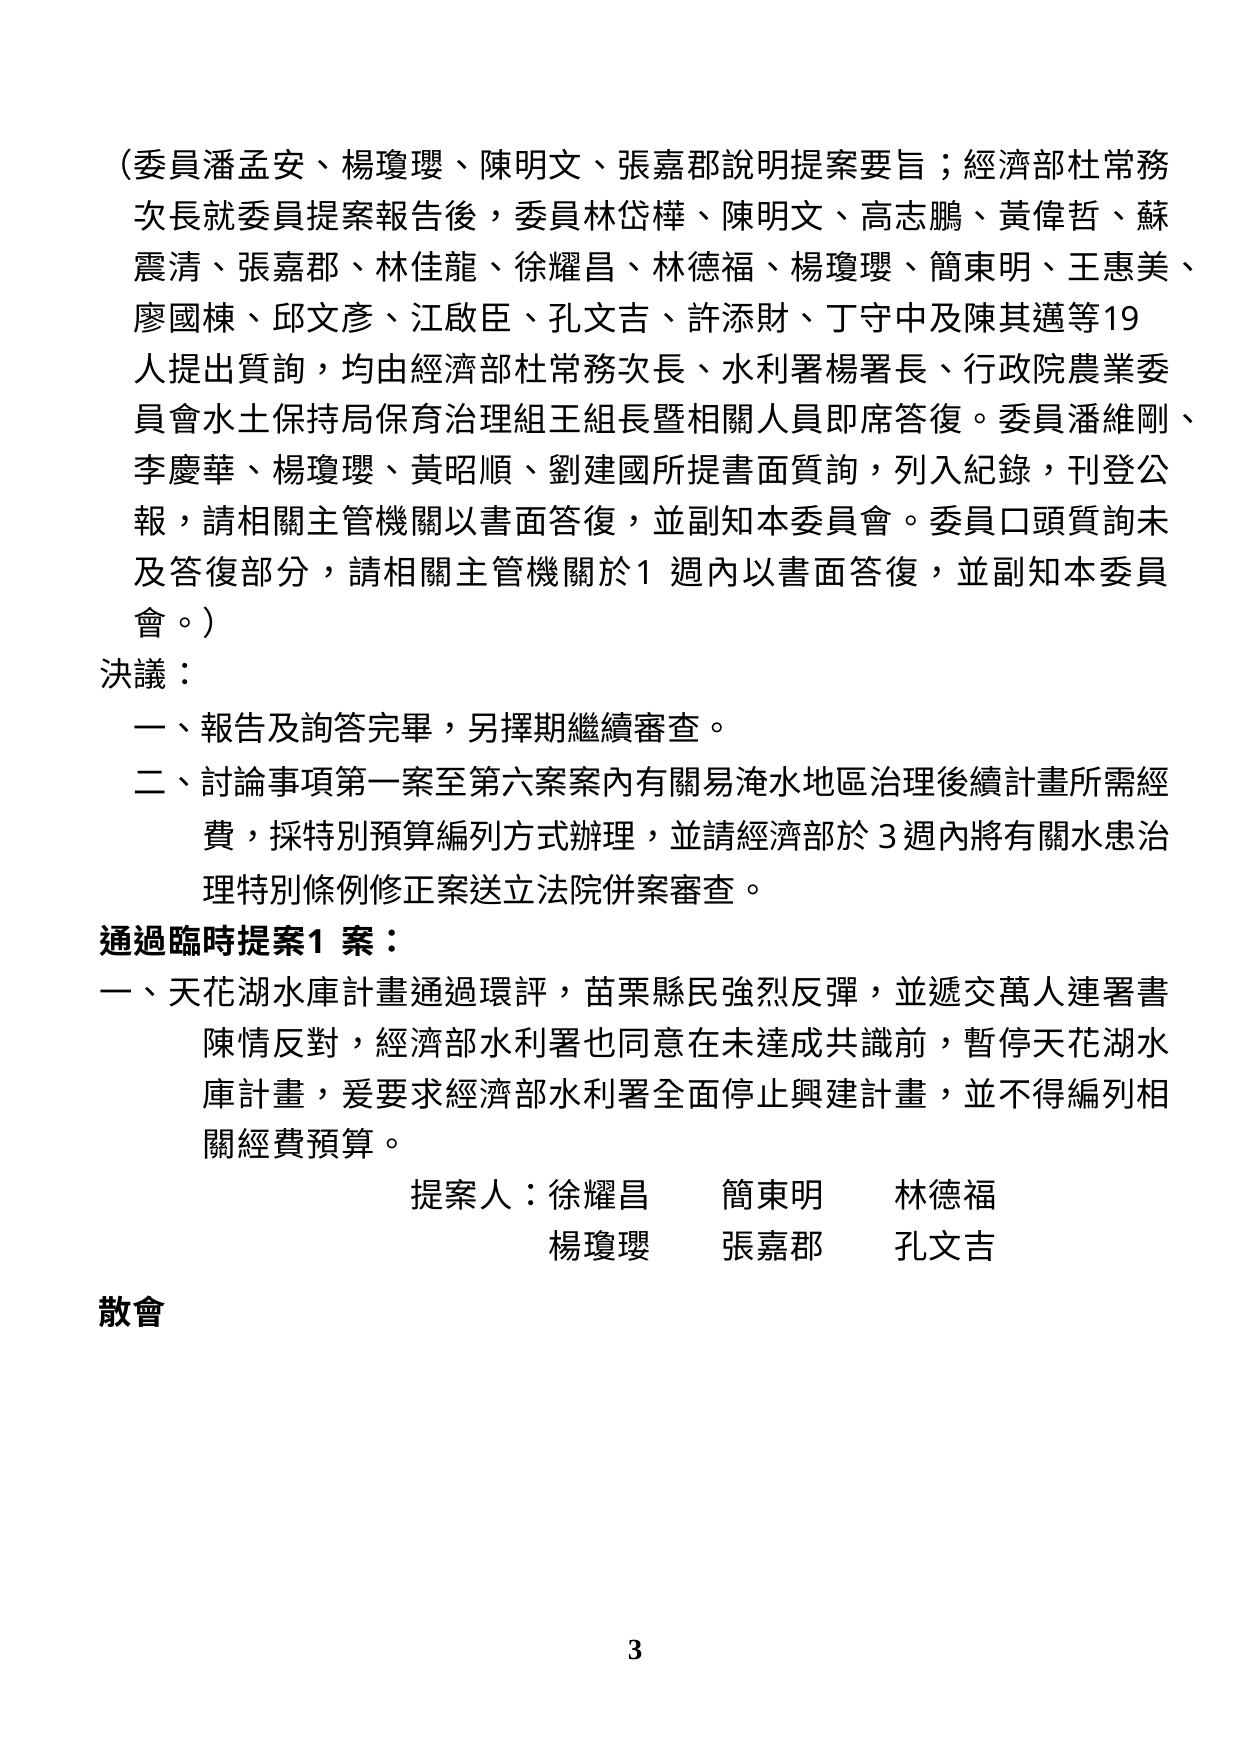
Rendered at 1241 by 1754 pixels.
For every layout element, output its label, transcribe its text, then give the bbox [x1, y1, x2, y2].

text 決議： [99, 646, 1171, 697]
text 通過臨時提案1案： [99, 914, 1171, 964]
text 提案人：徐耀昌 簡東明 林德福 楊瓊瓔 張嘉郡 孔文吉 [376, 1168, 1067, 1269]
text 二、討論事項第一案至第六案案內有關易淹水地區治理後續計畫所需經費，採特別預算編列方式辦理，並請經濟部於3週內將有關水患治理特別條例修正案送立法院併案審查。 [133, 751, 1171, 914]
text 散會 [0, 1285, 1171, 1335]
text （委員潘孟安、楊瓊瓔、陳明文、張嘉郡說明提案要旨；經濟部杜常務次長就委員提案報告後，委員林岱樺、陳明文、高志鵬、黃偉哲、蘇震清、張嘉郡、林佳龍、徐耀昌、林德福、楊瓊瓔、簡東明、王惠美、廖國棟、邱文彥、江啟臣、孔文吉、許添財、丁守中及陳其邁等19人提出質詢，均由經濟部杜常務次長、水利署楊署長、行政院農業委員會水土保持局保育治理組王組長暨相關人員即席答復。委員潘維剛、李慶華、楊瓊瓔、黃昭順、劉建國所提書面質詢，列入紀錄，刊登公報，請相關主管機關以書面答復，並副知本委員會。委員口頭質詢未及答復部分，請相關主管機關於1週內以書面答復，並副知本委員會。） [99, 138, 1171, 646]
text 一、報告及詢答完畢，另擇期繼續審查。 [133, 697, 1171, 751]
text 一、天花湖水庫計畫通過環評，苗栗縣民強烈反彈，並遞交萬人連署書陳情反對，經濟部水利署也同意在未達成共識前，暫停天花湖水庫計畫，爰要求經濟部水利署全面停止興建計畫，並不得編列相關經費預算。 [99, 964, 1171, 1168]
